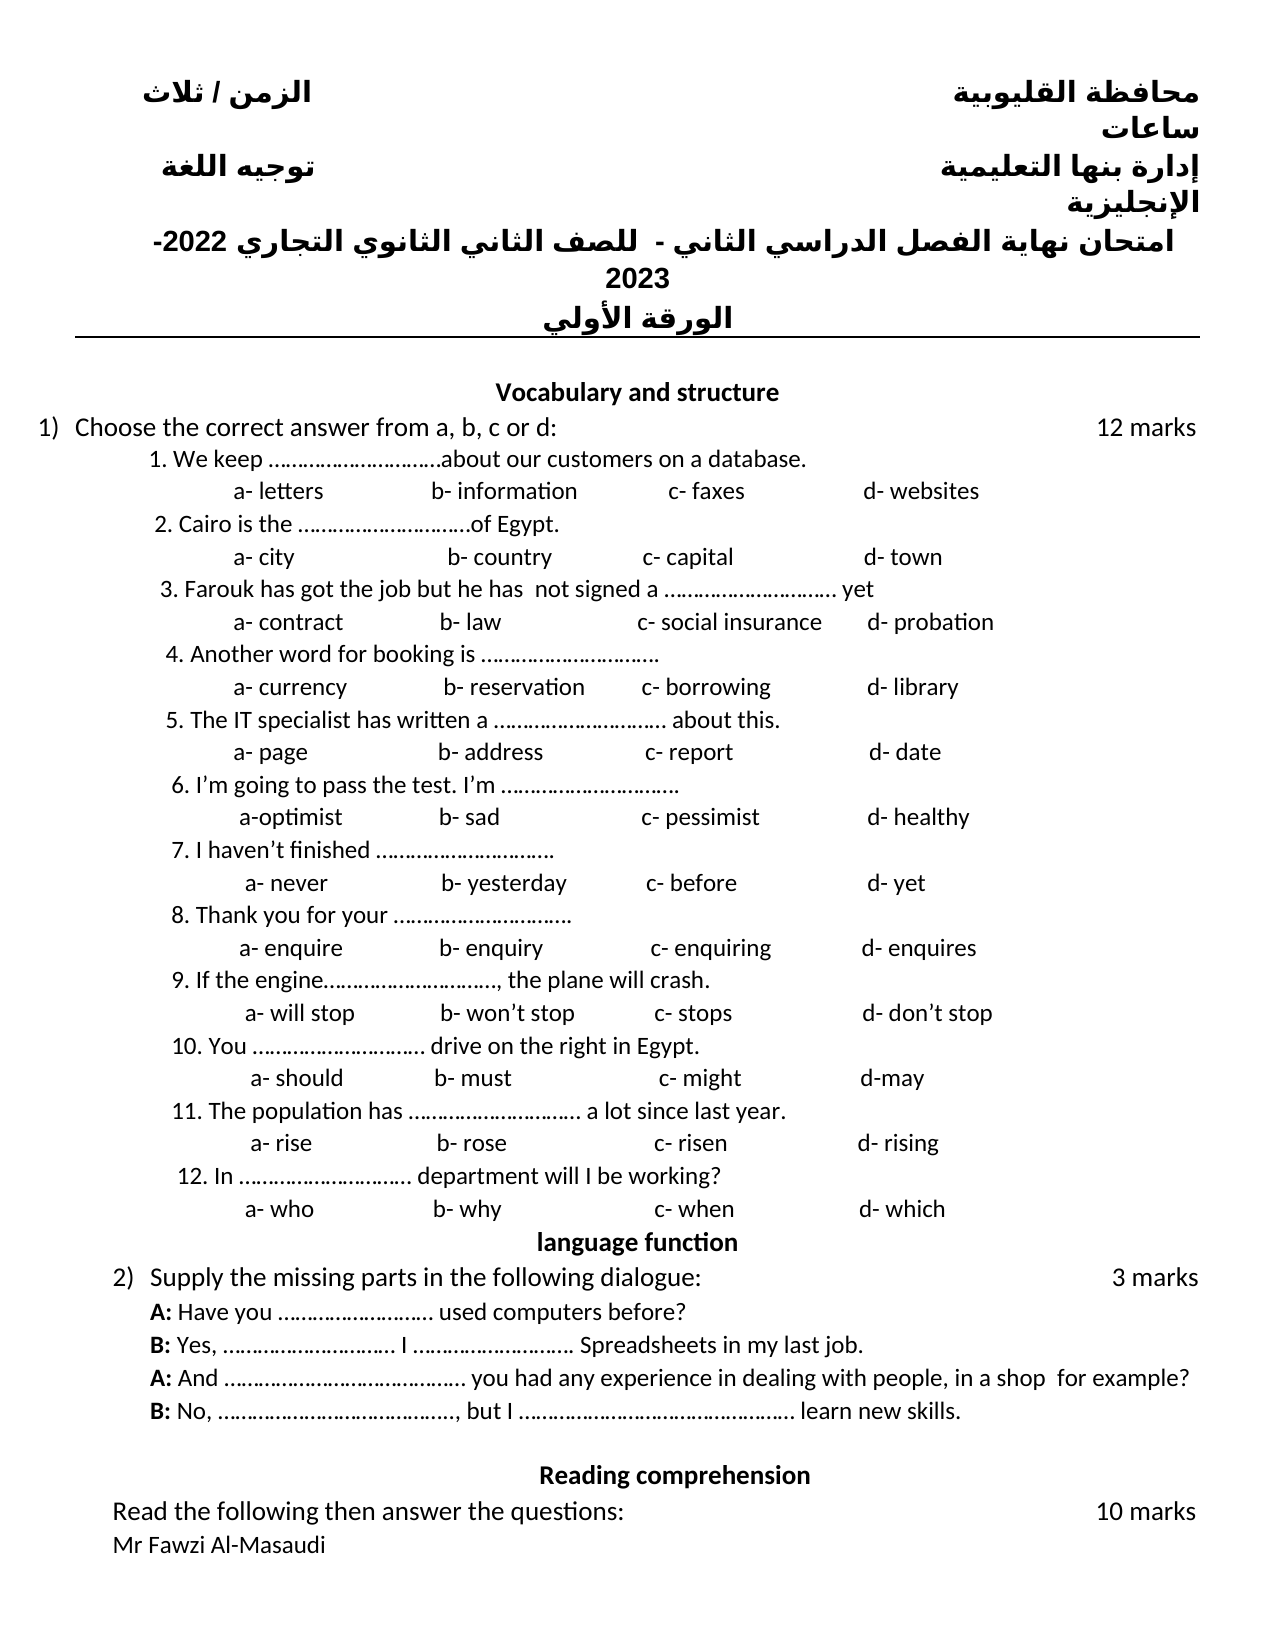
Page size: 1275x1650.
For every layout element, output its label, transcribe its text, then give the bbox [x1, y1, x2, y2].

text 10. You ………………………… drive on the right in Egypt. [75, 1030, 1200, 1060]
list Supply the missing parts in the following dialogue: 3 marks [112, 1261, 1200, 1293]
text a- letters b- information c- faxes d- websites [75, 476, 1200, 506]
text 11. The population has ………………………… a lot since last year. [75, 1095, 1200, 1126]
text a- should b- must c- might d-may [75, 1062, 1200, 1093]
text امتحان نهاية الفصل الدراسي الثاني - للصف الثاني الثانوي التجاري 2022-2023 [75, 224, 1200, 296]
text 4. Another word for booking is …………………………. [75, 638, 1200, 669]
text 9. If the engine…………………………, the plane will crash. [75, 964, 1200, 995]
text a- will stop b- won’t stop c- stops d- don’t stop [75, 997, 1200, 1028]
list A: Have you ……………………… used computers before? [150, 1296, 1200, 1327]
text a- rise b- rose c- risen d- rising [75, 1128, 1200, 1158]
text 12. In ………………………… department will I be working? [75, 1160, 1200, 1191]
text 5. The IT specialist has written a ………………………… about this. [75, 704, 1200, 734]
text Vocabulary and structure [75, 375, 1200, 408]
list Choose the correct answer from a, b, c or d: 12 marks [37, 410, 1200, 443]
text language function [75, 1225, 1200, 1258]
list 1. We keep …………………………about our customers on a database. [75, 443, 1200, 473]
text 3. Farouk has got the job but he has not signed a ………………………… yet [75, 573, 1200, 604]
text محافظة القليوبية الزمن / ثلاث ساعات [75, 75, 1200, 145]
text a- enquire b- enquiry c- enquiring d- enquires [75, 932, 1200, 962]
text الورقة الأولي [75, 301, 1200, 336]
text 2. Cairo is the …………………………of Egypt. [75, 508, 1200, 539]
text a- contract b- law c- social insurance d- probation [75, 606, 1200, 636]
text 8. Thank you for your …………………………. [75, 899, 1200, 930]
list B: No, ………………………………….., but I ………………………………………… learn new skills. [150, 1395, 1200, 1425]
list A: And …………………………………… you had any experience in dealing with people, in a shop for example? [150, 1362, 1200, 1392]
list Reading comprehension [150, 1458, 1200, 1491]
list B: Yes, ………………………… I ………………………. Spreadsheets in my last job. [150, 1329, 1200, 1359]
text a- page b- address c- report d- date [75, 736, 1200, 767]
text a- who b- why c- when d- which [75, 1193, 1200, 1223]
list Read the following then answer the questions: 10 marks Mr Fawzi Al-Masaudi [112, 1494, 1200, 1559]
text a- currency b- reservation c- borrowing d- library [75, 671, 1200, 702]
text a-optimist b- sad c- pessimist d- healthy [75, 802, 1200, 832]
text 7. I haven’t finished …………………………. [75, 834, 1200, 865]
text 6. I’m going to pass the test. I’m …………………………. [75, 769, 1200, 799]
text a- city b- country c- capital d- town [75, 541, 1200, 571]
text a- never b- yesterday c- before d- yet [75, 867, 1200, 897]
text إدارة بنها التعليمية توجيه اللغة الإنجليزية [75, 149, 1200, 219]
